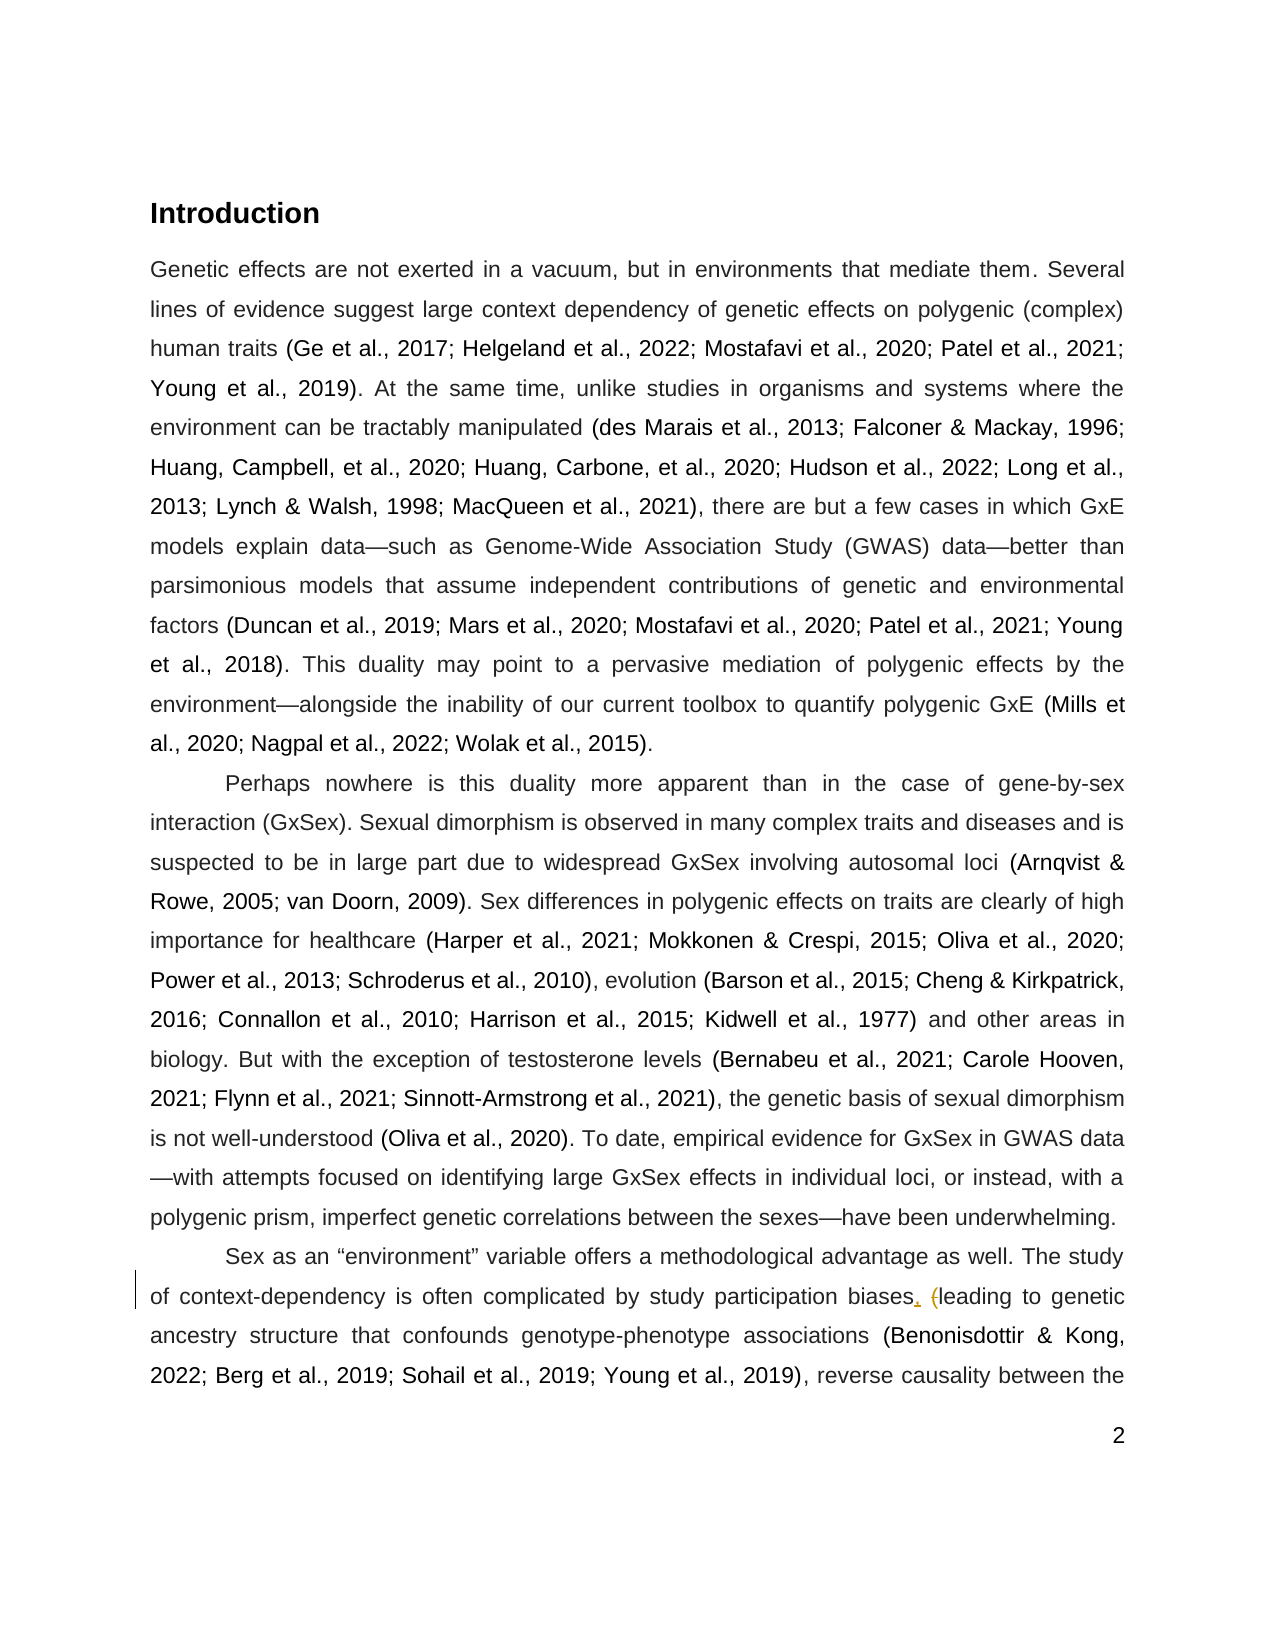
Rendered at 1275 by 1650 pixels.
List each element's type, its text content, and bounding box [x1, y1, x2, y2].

subtitle Introduction [150, 196, 1125, 229]
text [150, 1243, 1125, 1388]
text Perhaps nowhere is this duality more apparent than in the case of gene-by-sex interaction (GxSex). Sexual dimorphism is observed in many complex traits and diseases and is suspected to be in large part due to widespread GxSex involving autosomal loci . Sex differences in polygenic effects on traits are clearly of high importance for healthcare , evolution and other areas in biology. But with the exception of testosterone levels , the genetic basis of sexual dimorphism is not well-understood . To date, empirical evidence for GxSex in GWAS data—with attempts focused on identifying large GxSex effects in individual loci, or instead, with a polygenic prism, imperfect genetic correlations between the sexes—have been underwhelming. [150, 769, 1125, 1230]
text Genetic effects are not exerted in a vacuum, but in environments that mediate them. Several lines of evidence suggest large context dependency of genetic effects on polygenic (complex) human traits . At the same time, unlike studies in organisms and systems where the environment can be tractably manipulated , there are but a few cases in which GxE models explain data—such as Genome-Wide Association Study (GWAS) data—better than parsimonious models that assume independent contributions of genetic and environmental factors . This duality may point to a pervasive mediation of polygenic effects by the environment—alongside the inability of our current toolbox to quantify polygenic GxE . [150, 256, 1125, 756]
